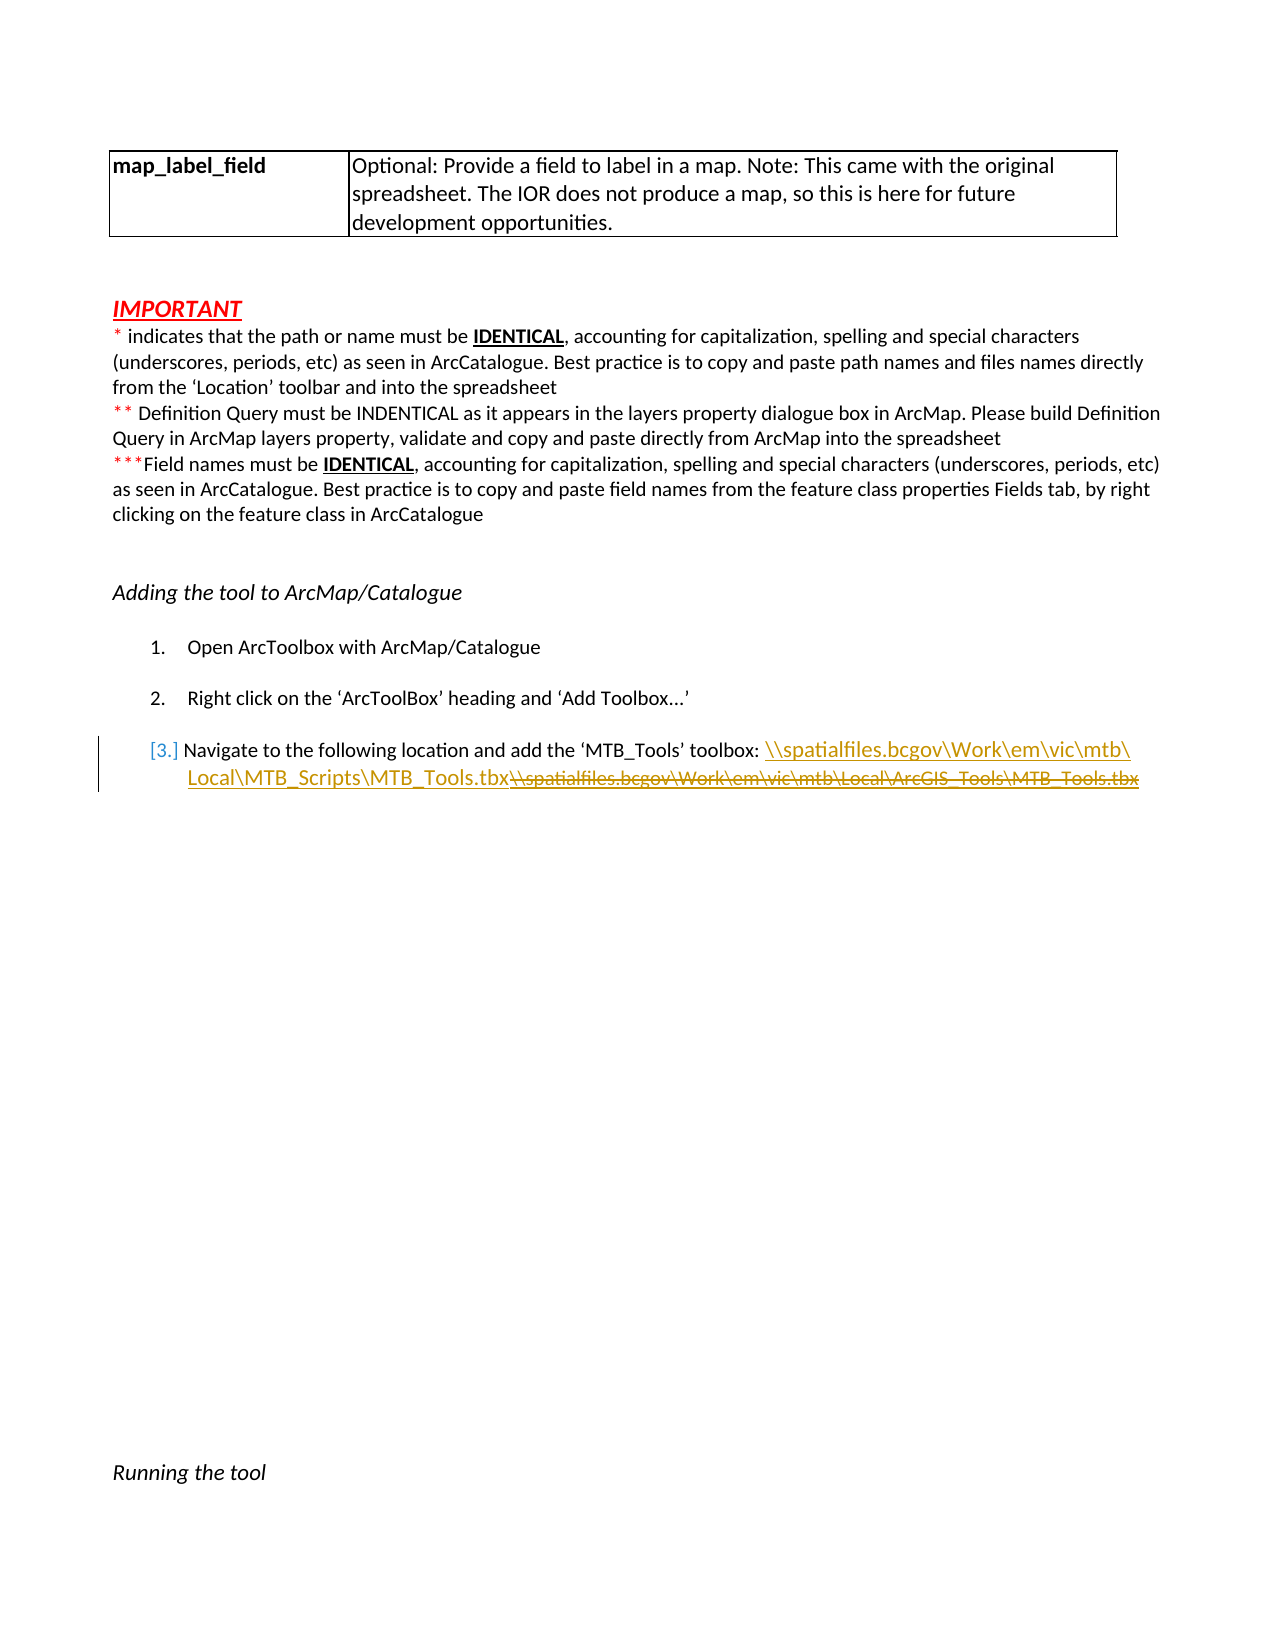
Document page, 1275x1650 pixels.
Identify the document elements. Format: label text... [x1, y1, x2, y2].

text ** Definition Query must be INDENTICAL as it appears in the layers property dialogue box in ArcMap. Please build Definition Query in ArcMap layers property, validate and copy and paste directly from ArcMap into the spreadsheet [112, 400, 1162, 451]
table_cell map_label_field [110, 152, 348, 236]
text Adding the tool to ArcMap/Catalogue [112, 578, 1162, 606]
table_cell Optional: Provide a field to label in a map. Note: This came with the original spreadsheet. The IOR does not produce a map, so this is here for future development opportunities. [350, 152, 1116, 236]
list Right click on the ‘ArcToolBox’ heading and ‘Add Toolbox...’ [150, 685, 1162, 710]
text ***Field names must be IDENTICAL, accounting for capitalization, spelling and special characters (underscores, periods, etc) as seen in ArcCatalogue. Best practice is to copy and paste field names from the feature class properties Fields tab, by right clicking on the feature class in ArcCatalogue [112, 451, 1162, 527]
list Open ArcToolbox with ArcMap/Catalogue [150, 634, 1162, 659]
text Running the tool [112, 1458, 1162, 1486]
text IMPORTANT [112, 293, 1162, 324]
list Navigate to the following location and add the ‘MTB_Tools’ toolbox: [150, 736, 1162, 792]
text * indicates that the path or name must be IDENTICAL, accounting for capitalization, spelling and special characters (underscores, periods, etc) as seen in ArcCatalogue. Best practice is to copy and paste path names and files names directly from the ‘Location’ toolbar and into the spreadsheet [112, 324, 1162, 400]
